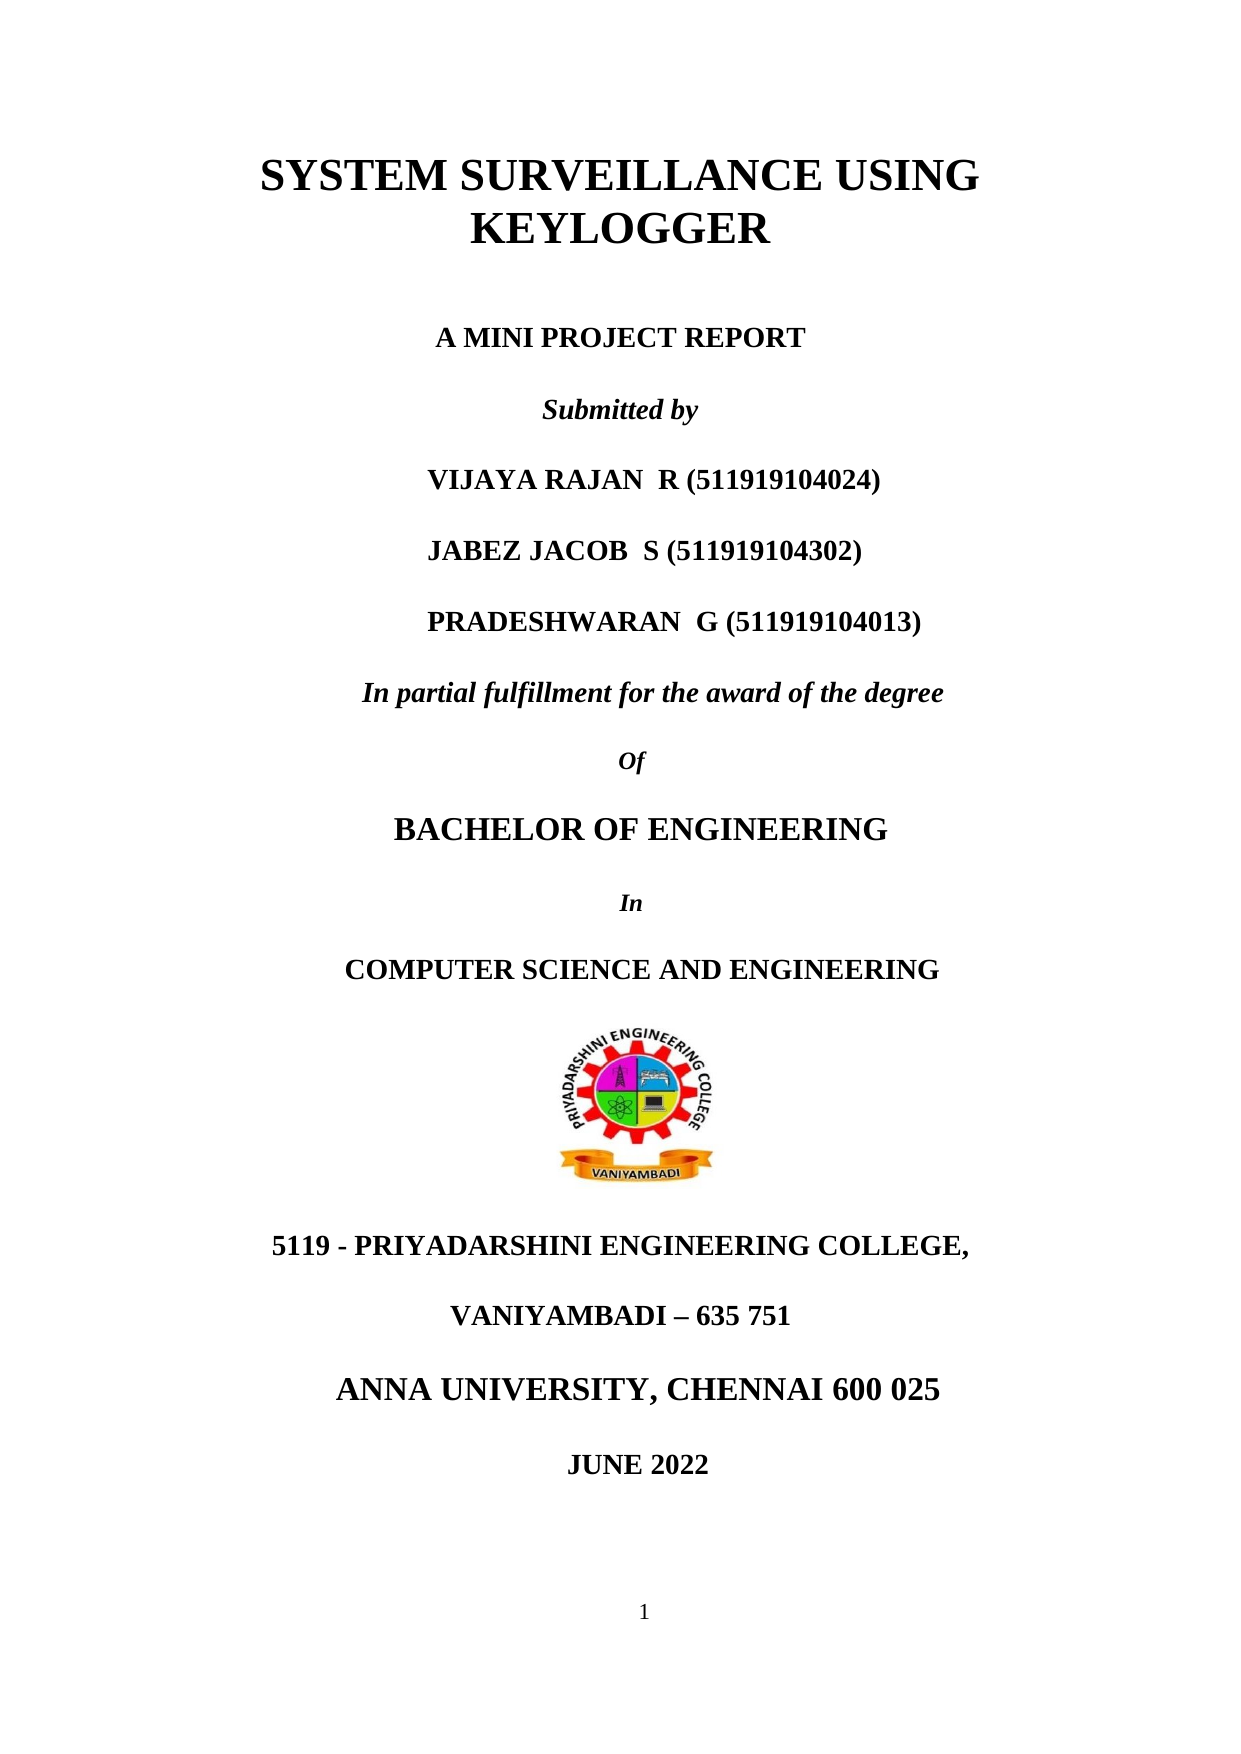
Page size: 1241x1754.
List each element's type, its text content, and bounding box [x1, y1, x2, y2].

text JABEZ JACOB S (511919104302) PRADESHWARAN G (511919104013) [427, 533, 1029, 637]
text Of [271, 746, 991, 774]
text 5119 - PRIYADARSHINI ENGINEERING COLLEGE, VANIYAMBADI – 635 751 [271, 1228, 969, 1332]
picture [556, 1023, 724, 1189]
text BACHELOR OF ENGINEERING [271, 810, 1011, 848]
subtitle ANNA UNIVERSITY, CHENNAI 600 025 [271, 1369, 1004, 1408]
subtitle A MINI PROJECT REPORT [271, 320, 969, 354]
text JUNE 2022 [271, 1447, 1004, 1481]
subtitle SYSTEM SURVEILLANCE USING KEYLOGGER [222, 148, 1018, 253]
text Submitted by [427, 392, 1029, 425]
text VIJAYA RAJAN R (511919104024) [427, 462, 1029, 496]
text In [271, 888, 991, 917]
subtitle COMPUTER SCIENCE AND ENGINEERING [271, 952, 1013, 985]
text In partial fulfillment for the award of the degree [271, 675, 1034, 708]
